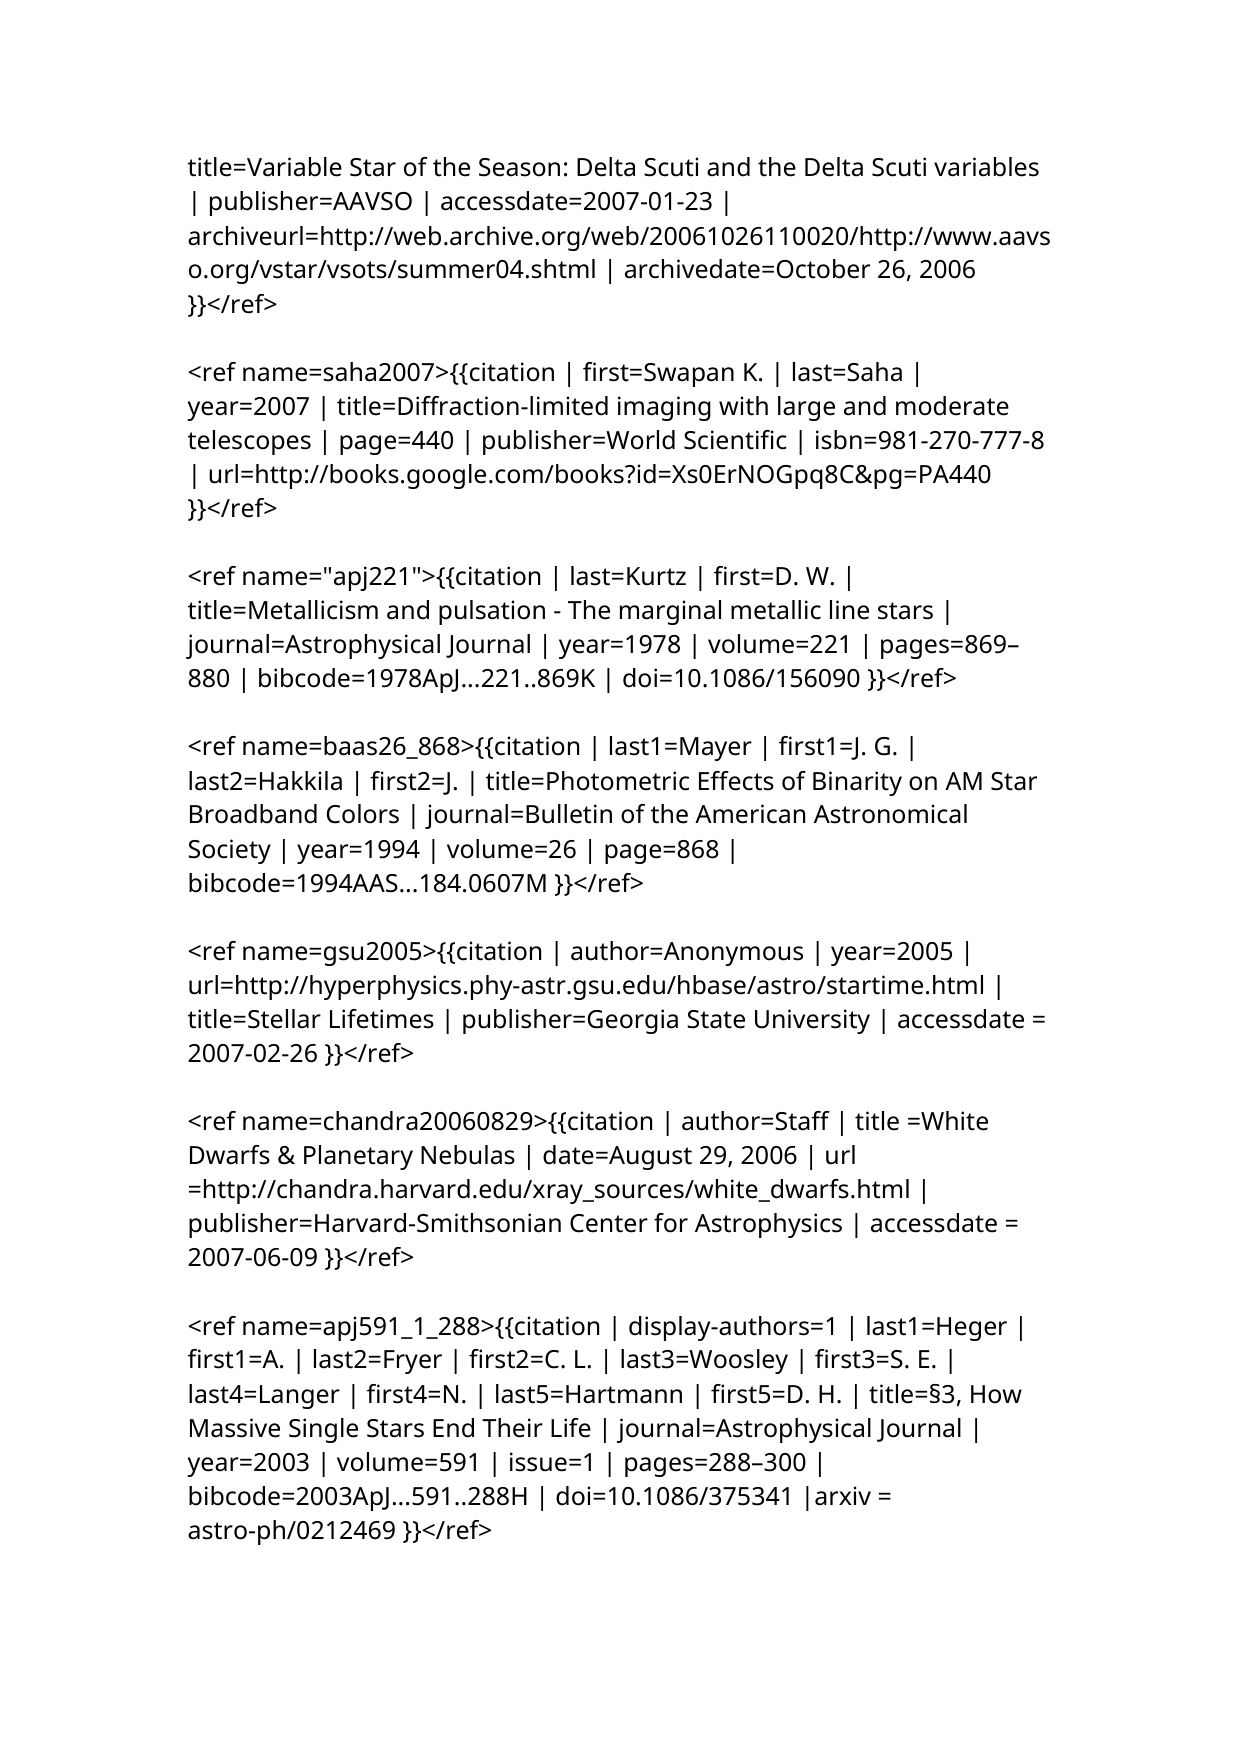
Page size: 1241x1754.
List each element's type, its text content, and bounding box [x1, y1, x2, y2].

text <ref name=saha2007>{{citation | first=Swapan K. | last=Saha | year=2007 | title=Diffraction-limited imaging with large and moderate telescopes | page=440 | publisher=World Scientific | isbn=981-270-777-8 | url=http://books.google.com/books?id=Xs0ErNOGpq8C&pg=PA440 }}</ref> [187, 354, 1053, 525]
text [187, 150, 1053, 320]
text <ref name=apj591_1_288>{{citation | display-authors=1 | last1=Heger | first1=A. | last2=Fryer | first2=C. L. | last3=Woosley | first3=S. E. | last4=Langer | first4=N. | last5=Hartmann | first5=D. H. | title=§3, How Massive Single Stars End Their Life | journal=Astrophysical Journal | year=2003 | volume=591 | issue=1 | pages=288–300 | bibcode=2003ApJ...591..288H | doi=10.1086/375341 |arxiv = astro-ph/0212469 }}</ref> [187, 1308, 1053, 1547]
text <ref name=gsu2005>{{citation | author=Anonymous | year=2005 | url=http://hyperphysics.phy-astr.gsu.edu/hbase/astro/startime.html | title=Stellar Lifetimes | publisher=Georgia State University | accessdate = 2007-02-26 }}</ref> [187, 933, 1053, 1070]
text <ref name=baas26_868>{{citation | last1=Mayer | first1=J. G. | last2=Hakkila | first2=J. | title=Photometric Effects of Binarity on AM Star Broadband Colors | journal=Bulletin of the American Astronomical Society | year=1994 | volume=26 | page=868 | bibcode=1994AAS...184.0607M }}</ref> [187, 729, 1053, 899]
text <ref name=chandra20060829>{{citation | author=Staff | title =White Dwarfs & Planetary Nebulas | date=August 29, 2006 | url =http://chandra.harvard.edu/xray_sources/white_dwarfs.html | publisher=Harvard-Smithsonian Center for Astrophysics | accessdate = 2007-06-09 }}</ref> [187, 1104, 1053, 1274]
text <ref name="apj221">{{citation | last=Kurtz | first=D. W. | title=Metallicism and pulsation - The marginal metallic line stars | journal=Astrophysical Journal | year=1978 | volume=221 | pages=869–880 | bibcode=1978ApJ...221..869K | doi=10.1086/156090 }}</ref> [187, 559, 1053, 695]
